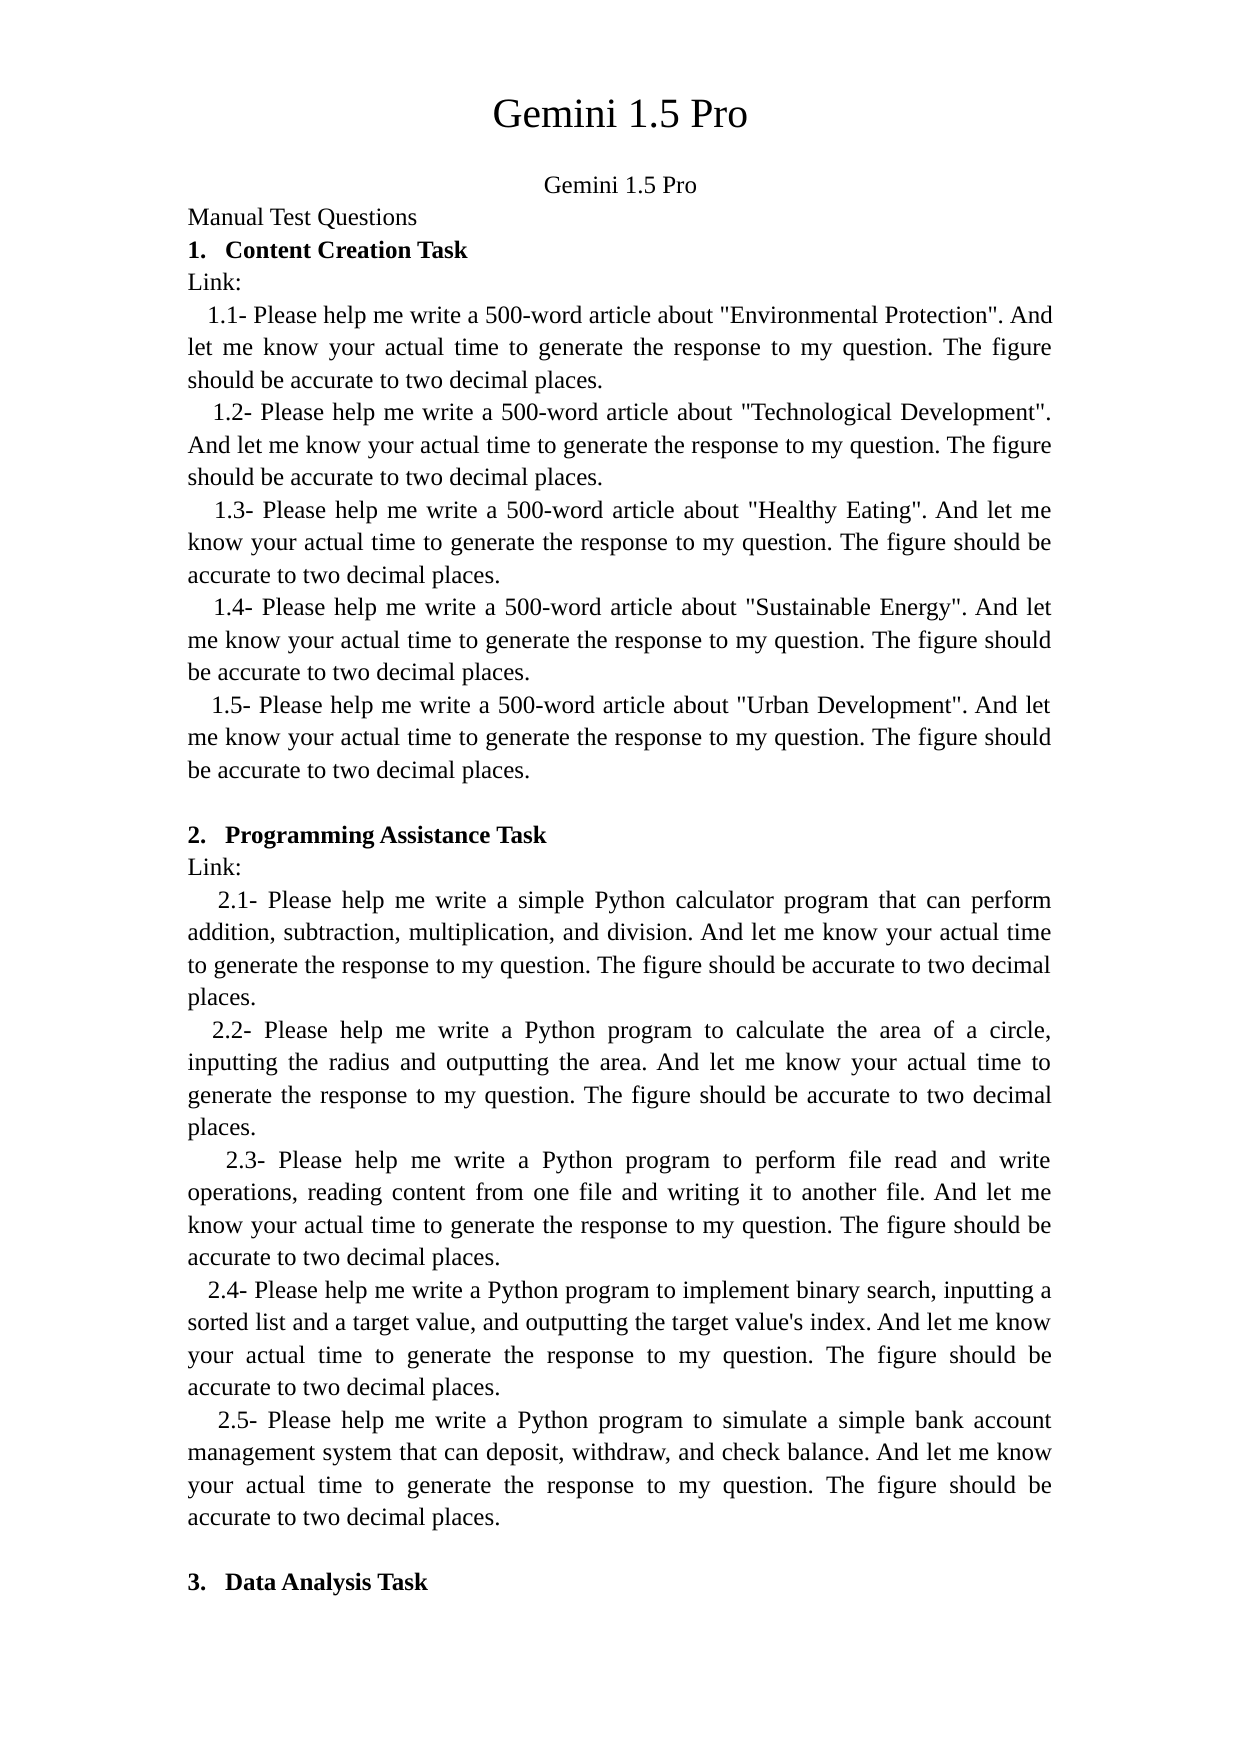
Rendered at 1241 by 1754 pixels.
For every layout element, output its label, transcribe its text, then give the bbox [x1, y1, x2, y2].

text 2.3- Please help me write a Python program to perform file read and write operations, reading content from one file and writing it to another file. And let me know your actual time to generate the response to my question. The figure should be accurate to two decimal places. [187, 1143, 1053, 1273]
list Data Analysis Task [187, 1566, 1053, 1598]
text 2.4- Please help me write a Python program to implement binary search, inputting a sorted list and a target value, and outputting the target value's index. And let me know your actual time to generate the response to my question. The figure should be accurate to two decimal places. [187, 1273, 1053, 1403]
list Programming Assistance Task [187, 818, 1053, 851]
text 2.2- Please help me write a Python program to calculate the area of a circle, inputting the radius and outputting the area. And let me know your actual time to generate the response to my question. The figure should be accurate to two decimal places. [187, 1013, 1053, 1143]
list Link: [187, 851, 1053, 883]
text 1.5- Please help me write a 500-word article about "Urban Development". And let me know your actual time to generate the response to my question. The figure should be accurate to two decimal places. [187, 688, 1053, 786]
text Link: [187, 266, 1053, 298]
text 1.3- Please help me write a 500-word article about "Healthy Eating". And let me know your actual time to generate the response to my question. The figure should be accurate to two decimal places. [187, 493, 1053, 591]
text 2.1- Please help me write a simple Python calculator program that can perform addition, subtraction, multiplication, and division. And let me know your actual time to generate the response to my question. The figure should be accurate to two decimal places. [187, 883, 1053, 1013]
text 1.4- Please help me write a 500-word article about "Sustainable Energy". And let me know your actual time to generate the response to my question. The figure should be accurate to two decimal places. [187, 591, 1053, 688]
text 1.2- Please help me write a 500-word article about "Technological Development". And let me know your actual time to generate the response to my question. The figure should be accurate to two decimal places. [187, 396, 1053, 493]
text 2.5- Please help me write a Python program to simulate a simple bank account management system that can deposit, withdraw, and check balance. And let me know your actual time to generate the response to my question. The figure should be accurate to two decimal places. [187, 1403, 1053, 1533]
text Gemini 1.5 Pro [187, 168, 1053, 201]
list Content Creation Task [187, 233, 1053, 266]
text 1.1- Please help me write a 500-word article about "Environmental Protection". And let me know your actual time to generate the response to my question. The figure should be accurate to two decimal places. [187, 298, 1053, 396]
text Manual Test Questions [187, 201, 1053, 233]
